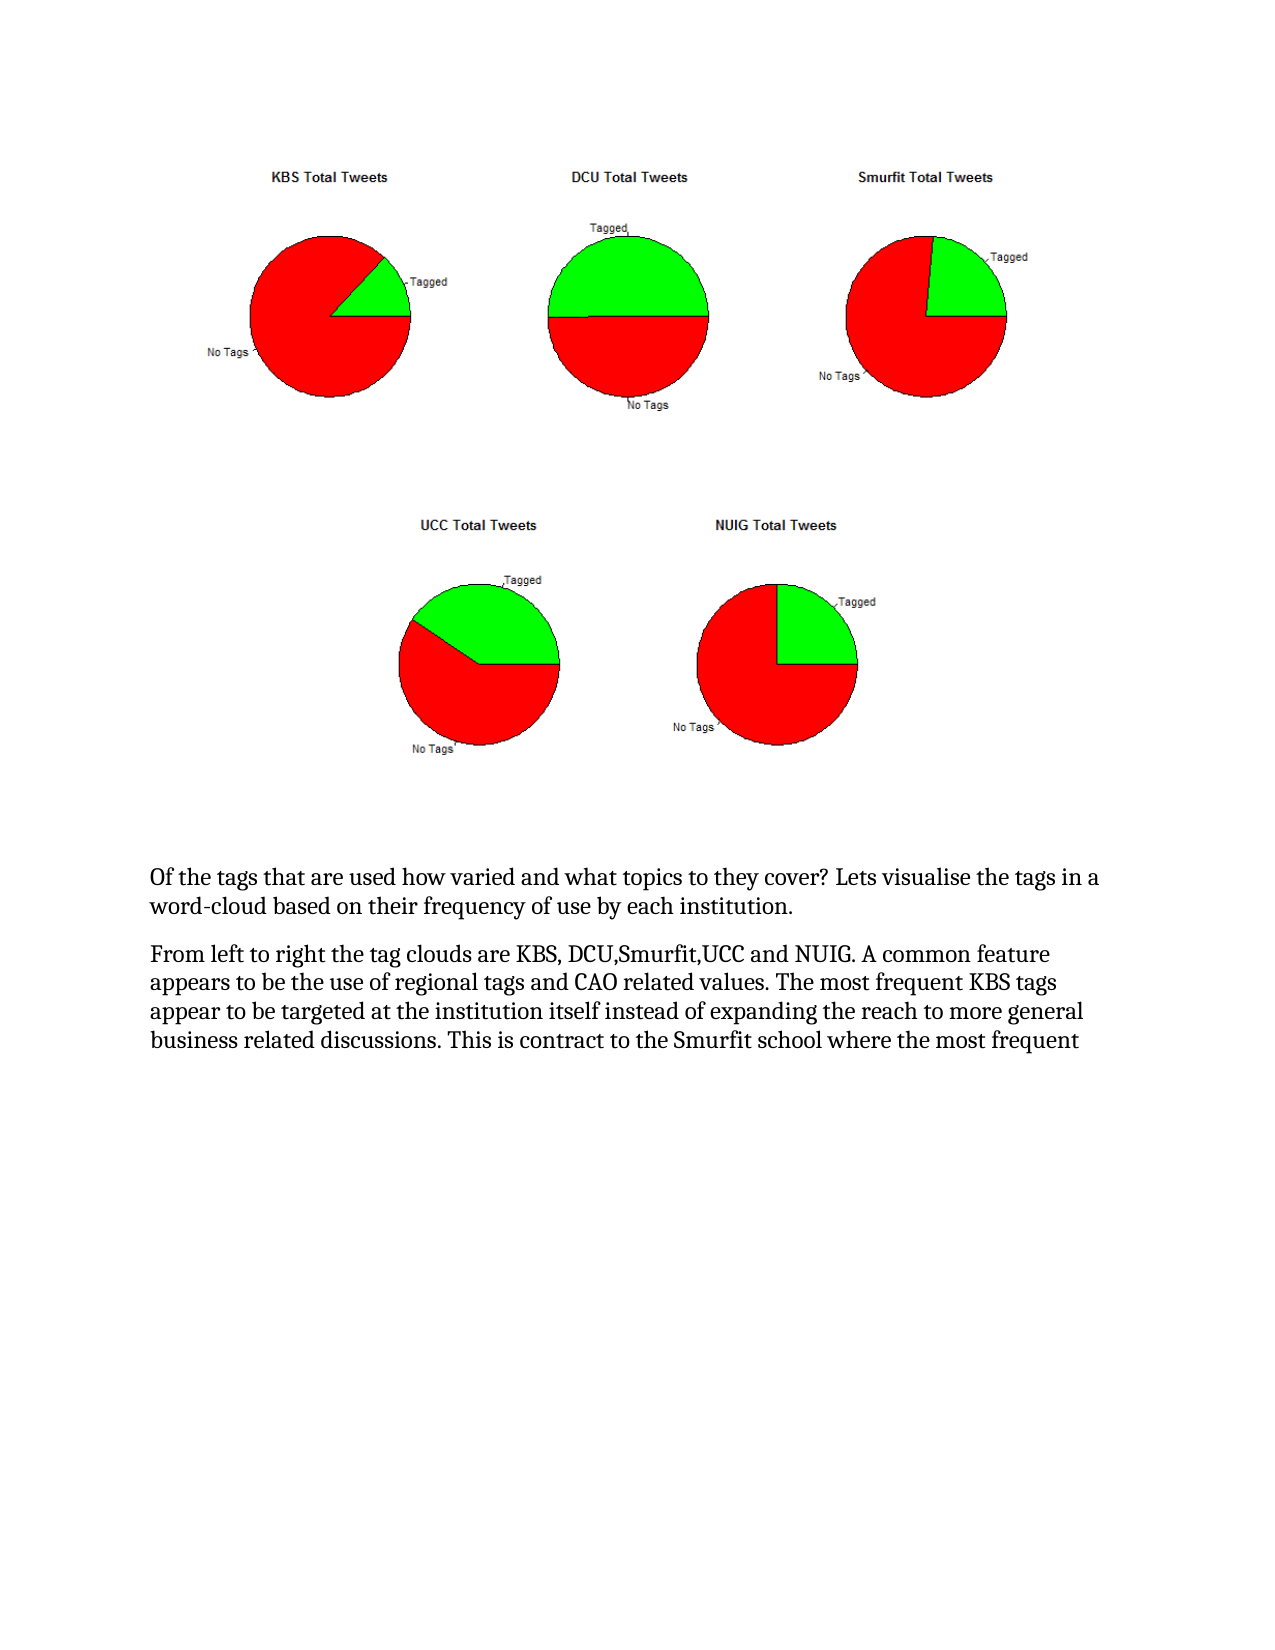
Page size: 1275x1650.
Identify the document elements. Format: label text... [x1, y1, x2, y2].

text Of the tags that are used how varied and what topics to they cover? Lets visualise the tags in a word-cloud based on their frequency of use by each institution. [150, 863, 1125, 921]
picture [168, 150, 1062, 845]
text From left to right the tag clouds are KBS, DCU,Smurfit,UCC and NUIG. A common feature appears to be the use of regional tags and CAO related values. The most frequent KBS tags appear to be targeted at the institution itself instead of expanding the reach to more general business related discussions. This is contract to the Smurfit school where the most frequent tags include the #mba #scholarship and #education [150, 939, 1125, 1054]
